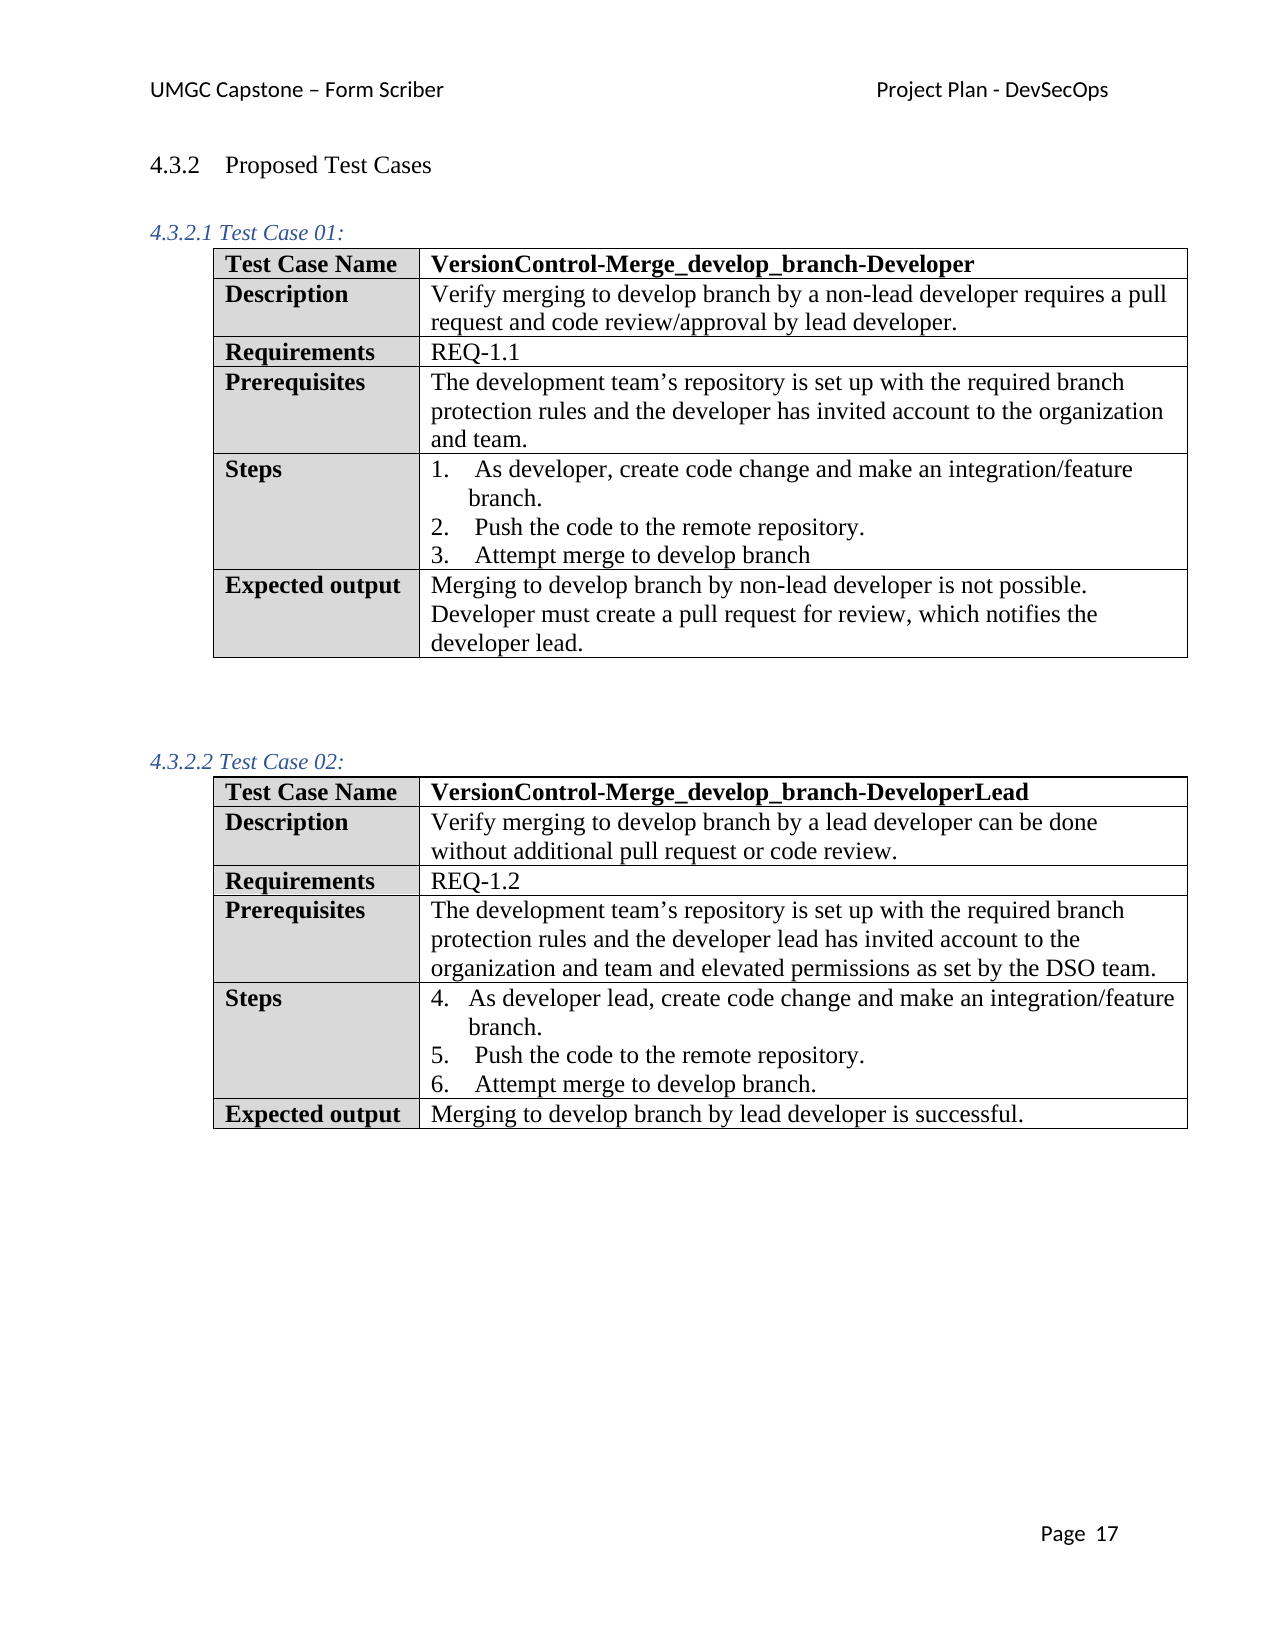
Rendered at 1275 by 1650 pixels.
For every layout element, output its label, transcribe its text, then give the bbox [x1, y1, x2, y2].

table_cell As developer lead, create code change and make an integration/feature branch. Push the code to the remote repository. Attempt merge to develop branch. [420, 983, 1187, 1098]
table_header Test Case Name [214, 249, 419, 278]
table_cell The development team’s repository is set up with the required branch protection rules and the developer lead has invited account to the organization and team and elevated permissions as set by the DSO team. [420, 896, 1187, 982]
table_header VersionControl-Merge_develop_branch-Developer [420, 249, 1187, 278]
table_cell Prerequisites [214, 367, 419, 453]
table_header VersionControl-Merge_develop_branch-DeveloperLead [420, 778, 1187, 806]
subtitle 4.3.2.2 Test Case 02: [150, 748, 1125, 774]
table_cell Steps [214, 454, 419, 569]
table_cell The development team’s repository is set up with the required branch protection rules and the developer has invited account to the organization and team. [420, 367, 1187, 453]
table_cell Merging to develop branch by non-lead developer is not possible. Developer must create a pull request for review, which notifies the developer lead. [420, 570, 1187, 657]
table_header Test Case Name [214, 778, 419, 806]
table_cell Requirements [214, 337, 419, 366]
table_cell Description [214, 279, 419, 336]
table_cell Merging to develop branch by lead developer is successful. [420, 1099, 1187, 1128]
table_cell Verify merging to develop branch by a non-lead developer requires a pull request and code review/approval by lead developer. [420, 279, 1187, 336]
table_cell Prerequisites [214, 896, 419, 982]
table_cell Verify merging to develop branch by a lead developer can be done without additional pull request or code review. [420, 807, 1187, 865]
table_cell REQ-1.2 [420, 866, 1187, 894]
table_cell As developer, create code change and make an integration/feature branch. Push the code to the remote repository. Attempt merge to develop branch [420, 454, 1187, 569]
subtitle 4.3.2.1 Test Case 01: [150, 186, 1125, 246]
table_cell REQ-1.1 [420, 337, 1187, 366]
table_cell Expected output [214, 1099, 419, 1128]
table_cell Steps [214, 983, 419, 1098]
table_cell Description [214, 807, 419, 865]
subtitle 4.3.2 Proposed Test Cases [150, 150, 1125, 179]
table_cell Requirements [214, 866, 419, 894]
table_cell Expected output [214, 570, 419, 657]
